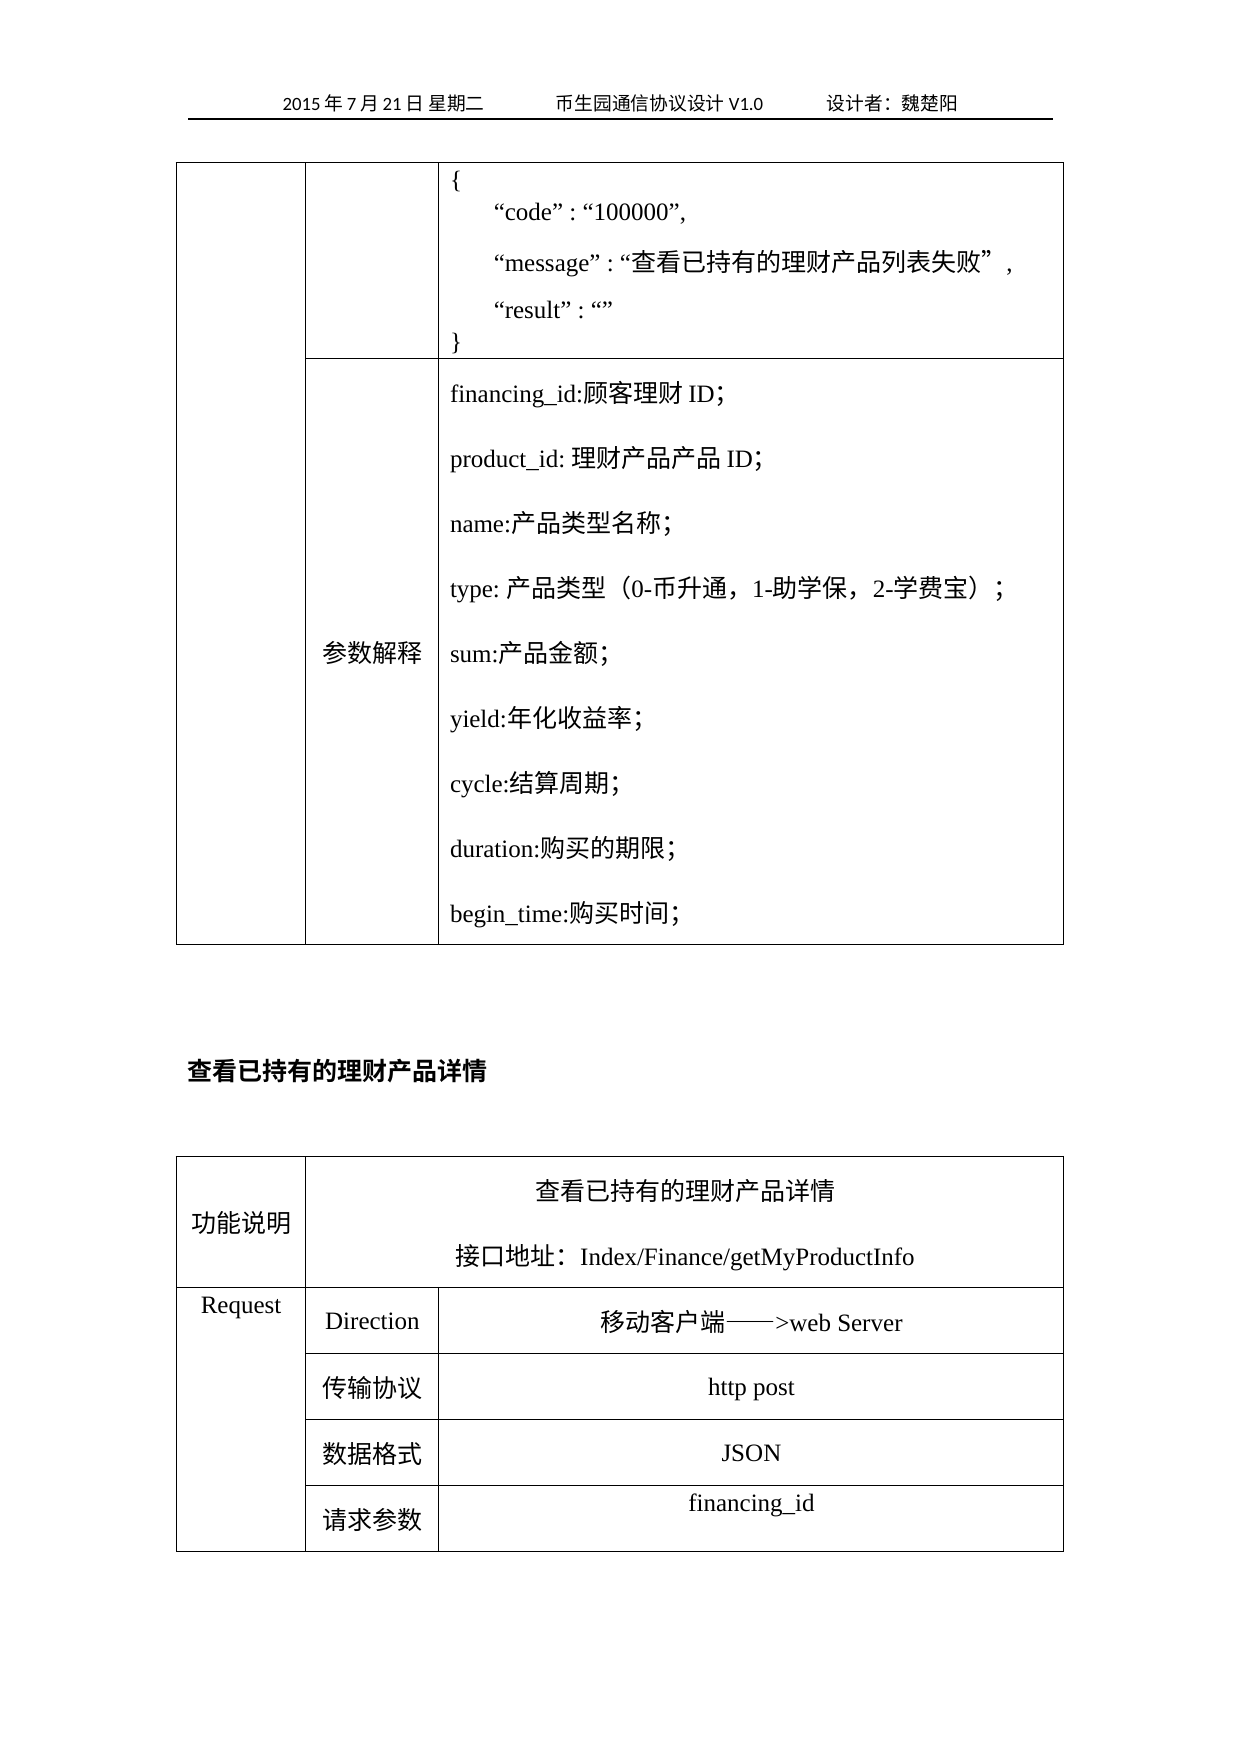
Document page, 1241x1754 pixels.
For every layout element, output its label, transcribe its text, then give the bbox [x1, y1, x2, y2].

table_cell 参数解释 [306, 359, 438, 944]
table_cell http post [439, 1354, 1063, 1419]
table_header 查看已持有的理财产品详情 接口地址：Index/Finance/getMyProductInfo [306, 1157, 1063, 1287]
table_cell 传输协议 [306, 1354, 438, 1419]
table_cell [439, 163, 1063, 358]
table_cell Request [177, 1288, 305, 1551]
table_cell 移动客户端——>web Server [439, 1288, 1063, 1353]
table_cell JSON [439, 1420, 1063, 1485]
table_cell 请求参数 [306, 1486, 438, 1551]
table_cell financing_id:顾客理财ID； product_id: 理财产品产品ID； name:产品类型名称； type: 产品类型（0-币升通，1-助学保，2-学费宝）； sum:产品金额； yield:年化收益率； cycle:结算周期； duration:购买的期限； begin_time:购买时间； [439, 359, 1063, 944]
table_cell financing_id [439, 1486, 1063, 1551]
table_cell 数据格式 [306, 1420, 438, 1485]
table_cell Direction [306, 1288, 438, 1353]
table_header 功能说明 [177, 1157, 305, 1287]
subtitle 查看已持有的理财产品详情 [187, 1037, 1053, 1102]
